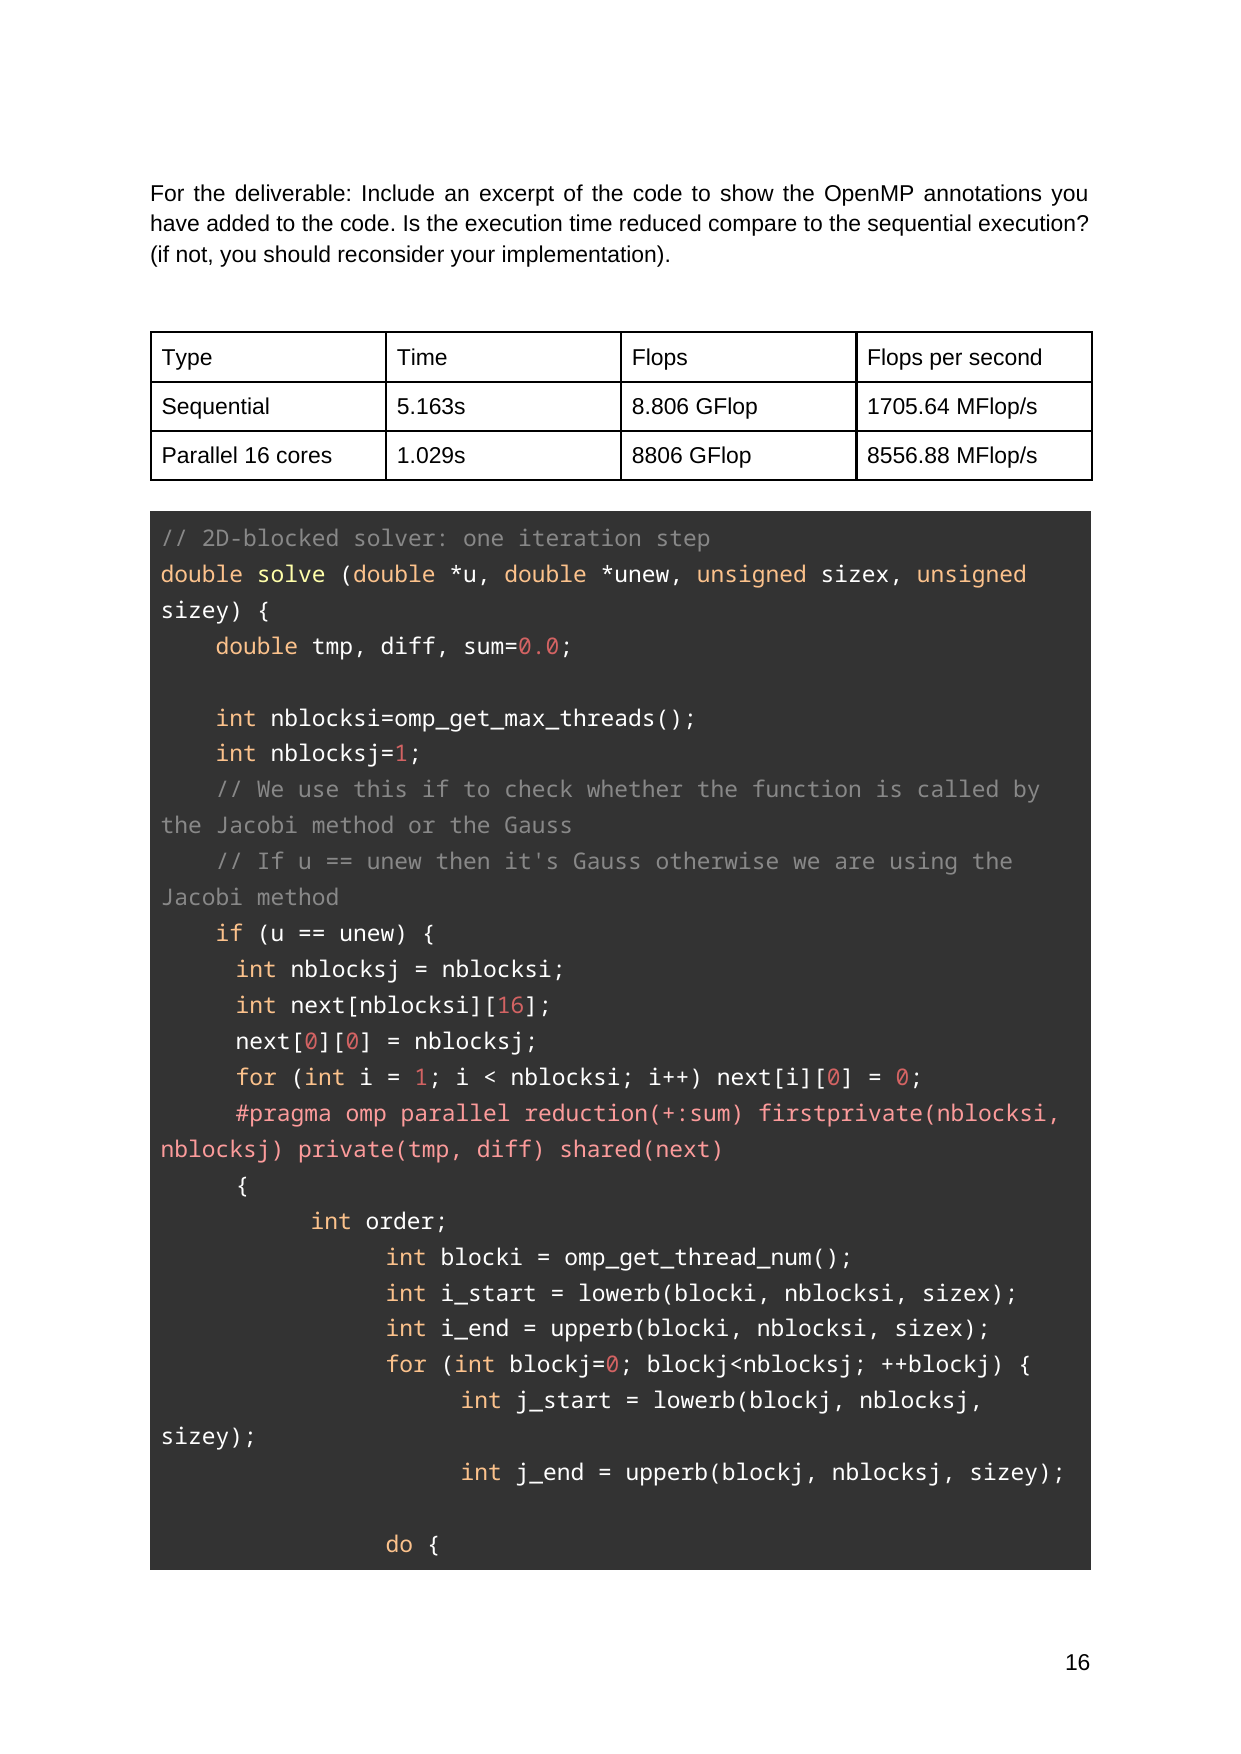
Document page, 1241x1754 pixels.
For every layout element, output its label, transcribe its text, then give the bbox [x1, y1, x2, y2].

table_cell 8806 GFlop [622, 432, 855, 479]
text For the deliverable: Include an excerpt of the code to show the OpenMP annotations you have added to the code. Is the execution time reduced compare to the sequential execution? (if not, you should reconsider your implementation). [150, 180, 1090, 267]
table_header Flops per second [858, 333, 1091, 381]
table_cell 8556.88 MFlop/s [858, 432, 1091, 479]
table_header Time [387, 333, 620, 381]
table_cell Parallel 16 cores [152, 432, 385, 479]
table_cell 1.029s [387, 432, 620, 479]
table_cell 1705.64 MFlop/s [858, 383, 1091, 430]
table_header Type [152, 333, 385, 381]
table_cell 5.163s [387, 383, 620, 430]
table_cell Sequential [152, 383, 385, 430]
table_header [150, 511, 1091, 1570]
table_cell 8.806 GFlop [622, 383, 855, 430]
table_header Flops [622, 333, 855, 381]
